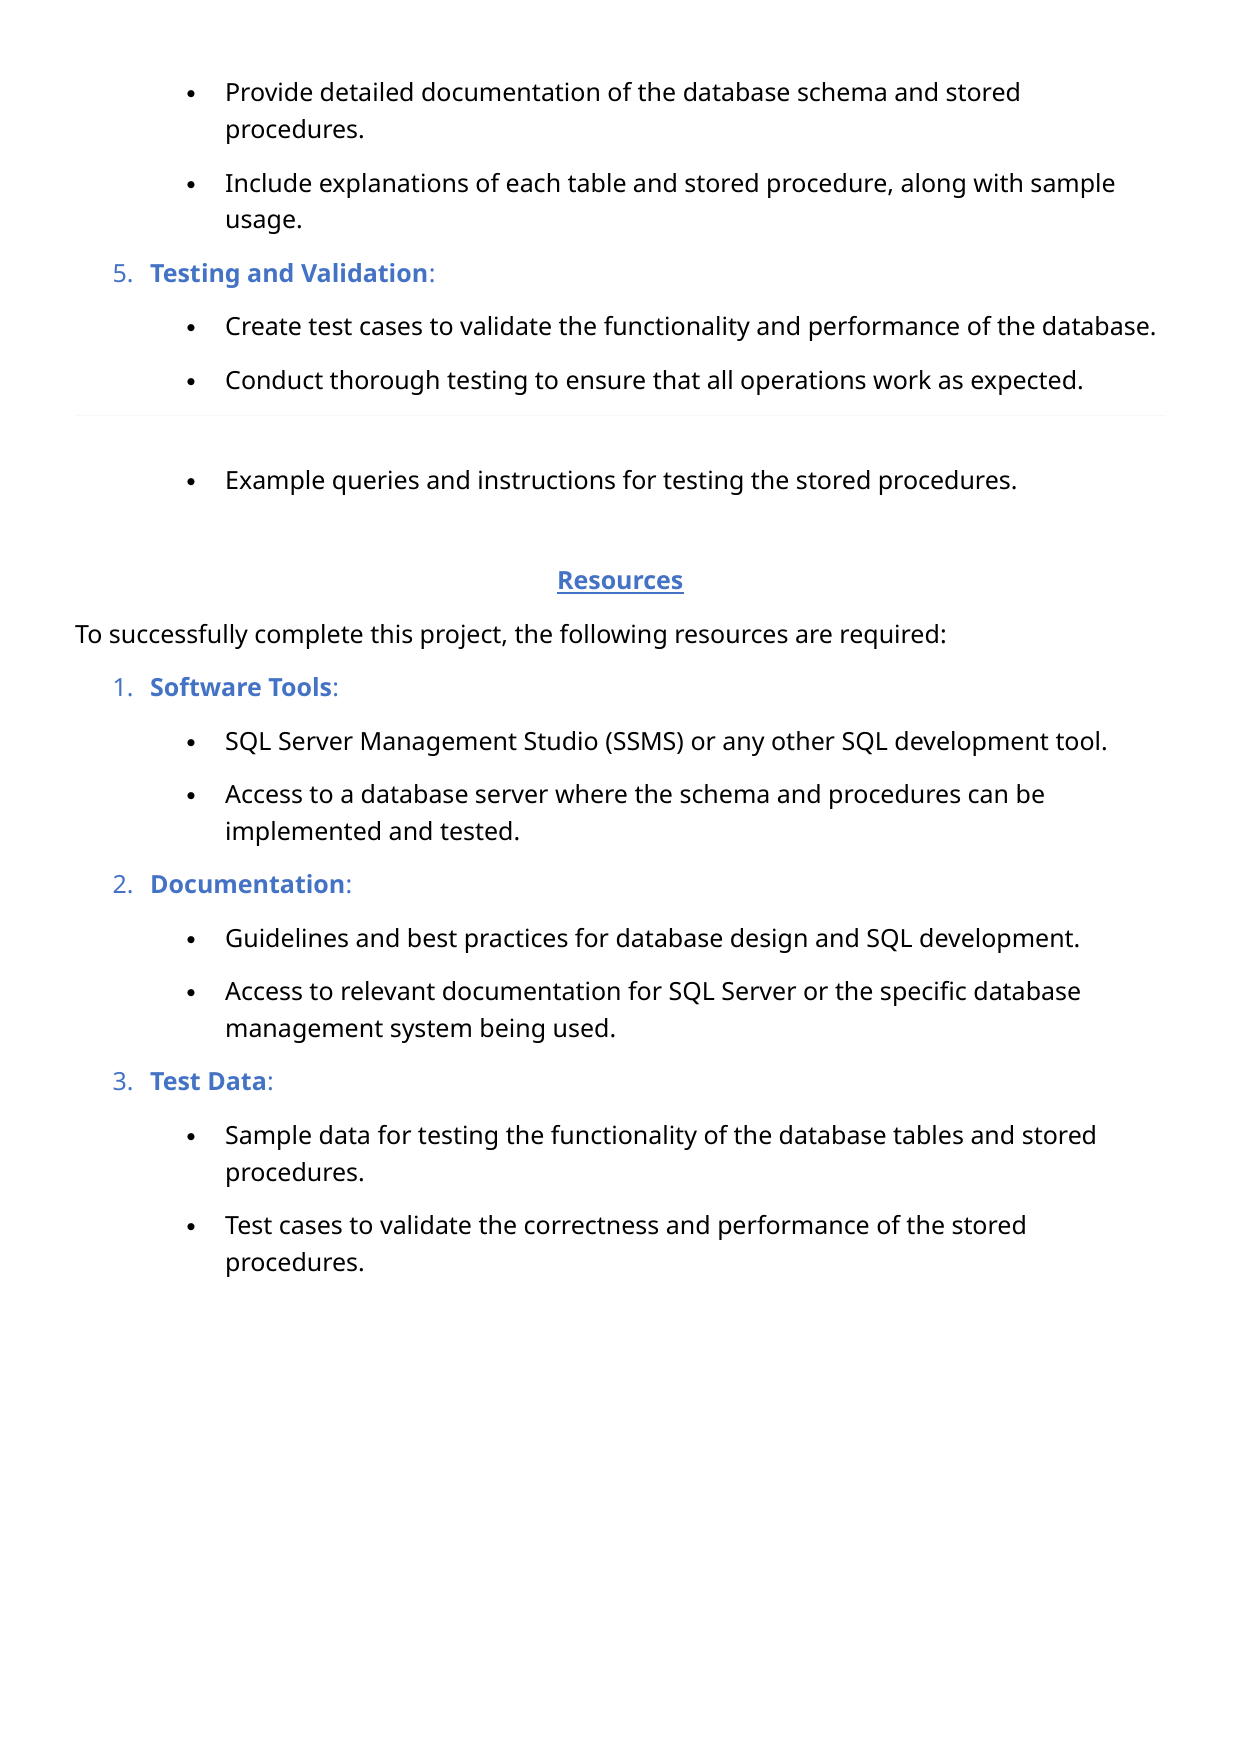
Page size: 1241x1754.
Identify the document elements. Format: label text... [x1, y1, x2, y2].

list Testing and Validation: [112, 255, 1165, 289]
list Create test cases to validate the functionality and performance of the database. [187, 309, 1165, 343]
list Test cases to validate the correctness and performance of the stored procedures. [187, 1208, 1165, 1278]
list Guidelines and best practices for database design and SQL development. [187, 920, 1165, 954]
text Resources [75, 563, 1165, 597]
list SQL Server Management Studio (SSMS) or any other SQL development tool. [187, 723, 1165, 757]
text To successfully complete this project, the following resources are required: [75, 616, 1165, 650]
list Access to a database server where the schema and procedures can be implemented and tested. [187, 777, 1165, 847]
list Access to relevant documentation for SQL Server or the specific database management system being used. [187, 974, 1165, 1044]
list Include explanations of each table and stored procedure, along with sample usage. [187, 165, 1165, 236]
list Sample data for testing the functionality of the database tables and stored procedures. [187, 1117, 1165, 1188]
list Software Tools: [112, 670, 1165, 704]
list Documentation: [112, 867, 1165, 901]
list Test Data: [112, 1064, 1165, 1098]
list Provide detailed documentation of the database schema and stored procedures. [187, 75, 1165, 146]
list Conduct thorough testing to ensure that all operations work as expected. [187, 362, 1165, 396]
list Example queries and instructions for testing the stored procedures. [187, 463, 1165, 497]
